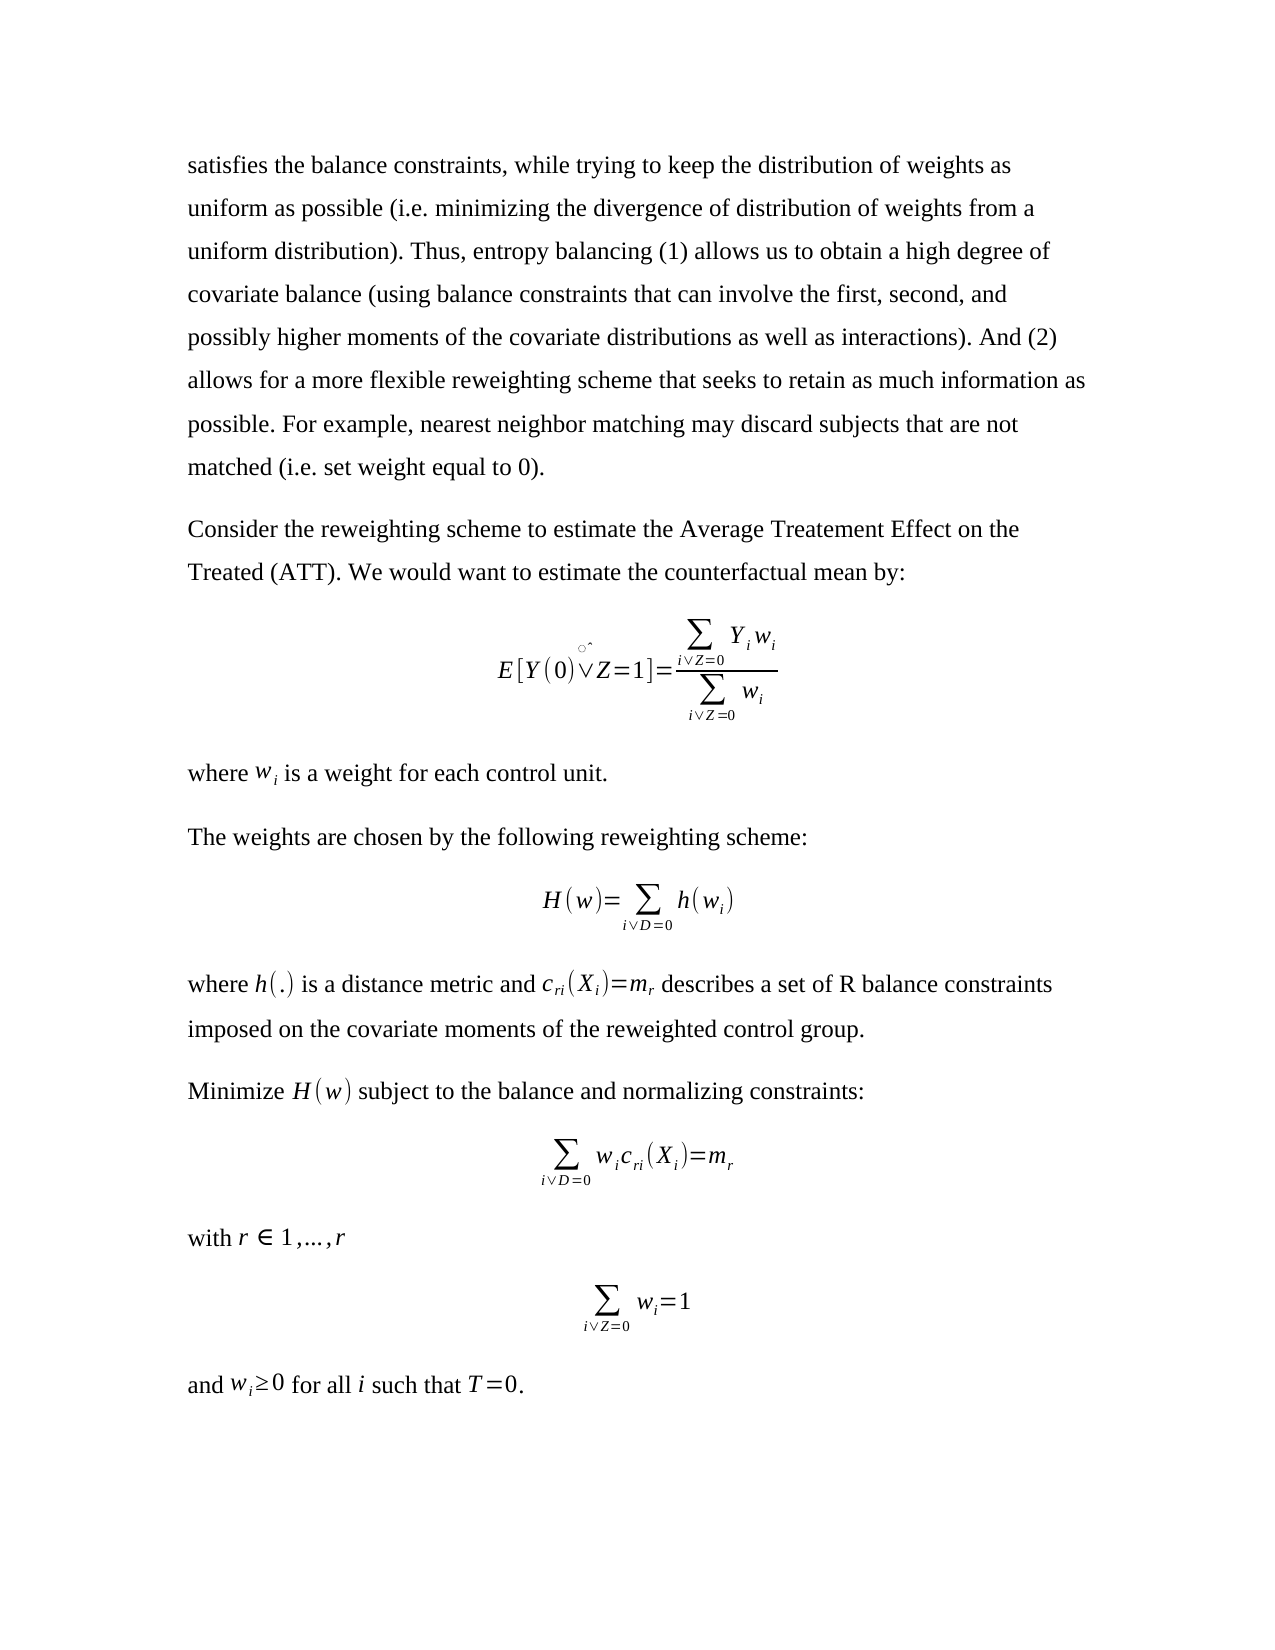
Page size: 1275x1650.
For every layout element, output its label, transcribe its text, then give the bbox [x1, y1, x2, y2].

text where is a distance metric and describes a set of R balance constraints imposed on the covariate moments of the reweighted control group. [187, 967, 1087, 1042]
text where is a weight for each control unit. [187, 757, 1087, 788]
text The weights are chosen by the following reweighting scheme: [187, 822, 1087, 850]
text with [187, 1223, 1087, 1251]
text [187, 150, 1087, 481]
text and for all such that . [187, 1368, 1087, 1400]
text Consider the reweighting scheme to estimate the Average Treatement Effect on the Treated (ATT). We would want to estimate the counterfactual mean by: [187, 514, 1087, 586]
text Minimize subject to the balance and normalizing constraints: [187, 1076, 1087, 1106]
